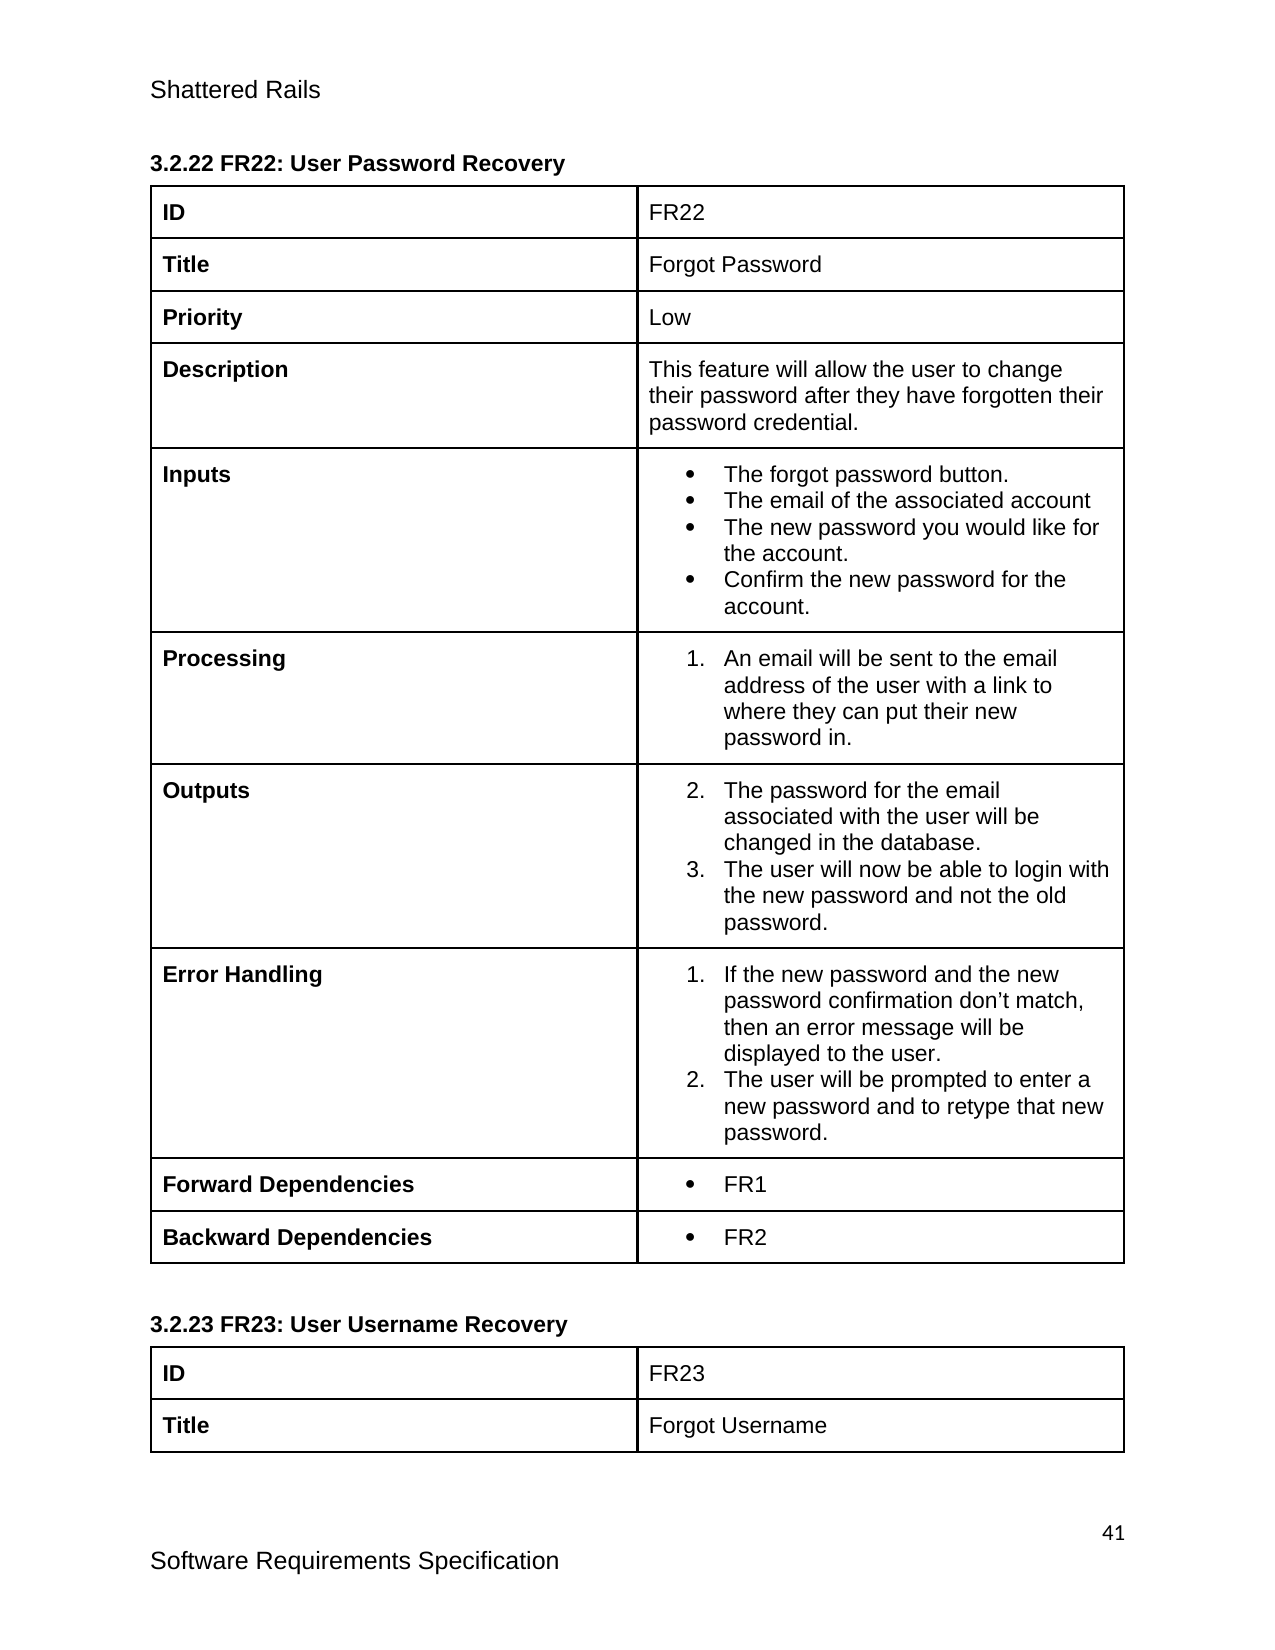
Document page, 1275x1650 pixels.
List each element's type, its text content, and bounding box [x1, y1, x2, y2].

subtitle 3.2.23 FR23: User Username Recovery [150, 1311, 1125, 1337]
table_cell This feature will allow the user to change their password after they have forgotten their password credential. [639, 344, 1123, 447]
table_header FR22 [639, 187, 1123, 237]
table_header ID [152, 187, 636, 237]
table_cell If the new password and the new password confirmation don’t match, then an error message will be displayed to the user. The user will be prompted to enter a new password and to retype that new password. [639, 949, 1123, 1157]
table_cell Forgot Username [639, 1400, 1123, 1451]
table_cell An email will be sent to the email address of the user with a link to where they can put their new password in. [639, 633, 1123, 763]
table_cell FR2 [639, 1212, 1123, 1262]
table_cell Inputs [152, 449, 636, 631]
subtitle 3.2.22 FR22: User Password Recovery [150, 150, 1125, 176]
table_cell Forward Dependencies [152, 1159, 636, 1210]
table_cell The password for the email associated with the user will be changed in the database. The user will now be able to login with the new password and not the old password. [639, 765, 1123, 947]
table_cell Low [639, 292, 1123, 342]
table_cell Forgot Password [639, 239, 1123, 289]
table_cell FR1 [639, 1159, 1123, 1210]
table_cell Error Handling [152, 949, 636, 1157]
table_cell Description [152, 344, 636, 447]
table_cell Processing [152, 633, 636, 763]
table_header FR23 [639, 1348, 1123, 1398]
table_cell Title [152, 1400, 636, 1451]
table_cell Priority [152, 292, 636, 342]
table_cell Title [152, 239, 636, 289]
table_cell Backward Dependencies [152, 1212, 636, 1262]
table_cell The forgot password button. The email of the associated account The new password you would like for the account. Confirm the new password for the account. [639, 449, 1123, 631]
table_cell Outputs [152, 765, 636, 947]
table_header ID [152, 1348, 636, 1398]
